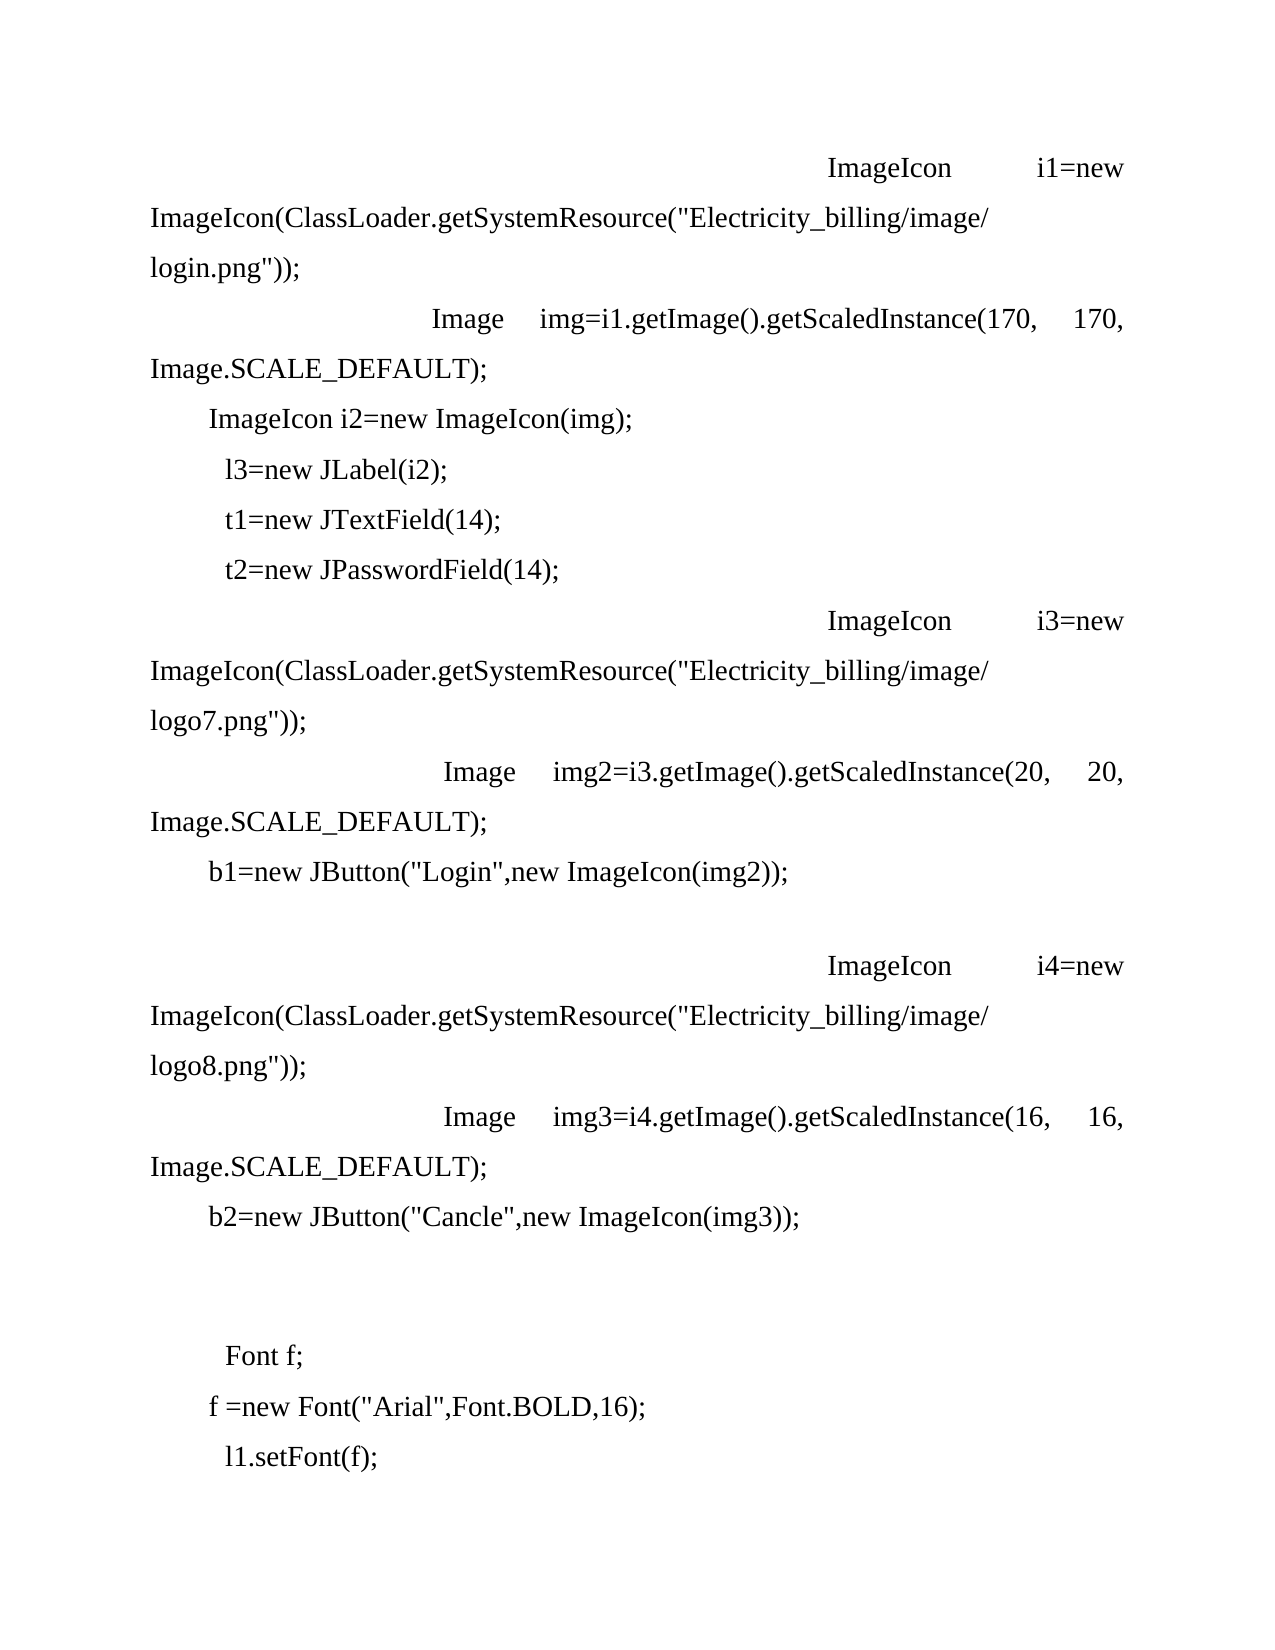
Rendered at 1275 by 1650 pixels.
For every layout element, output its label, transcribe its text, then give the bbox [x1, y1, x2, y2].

text ImageIcon i3=new ImageIcon(ClassLoader.getSystemResource("Electricity_billing/image/logo7.png")); [150, 603, 1125, 737]
text Image img3=i4.getImage().getScaledInstance(16, 16, Image.SCALE_DEFAULT); [150, 1099, 1125, 1183]
text Image img2=i3.getImage().getScaledInstance(20, 20, Image.SCALE_DEFAULT); [150, 754, 1125, 838]
text t2=new JPasswordField(14); [150, 552, 1125, 586]
text Image img=i1.getImage().getScaledInstance(170, 170, Image.SCALE_DEFAULT); [150, 301, 1125, 385]
text l1.setFont(f); [150, 1439, 1125, 1472]
text b1=new JButton("Login",new ImageIcon(img2)); [150, 854, 1125, 888]
text Font f; [150, 1338, 1125, 1372]
text t1=new JTextField(14); [150, 502, 1125, 536]
text ImageIcon i2=new ImageIcon(img); [150, 402, 1125, 435]
text b2=new JButton("Cancle",new ImageIcon(img3)); [150, 1199, 1125, 1233]
text ImageIcon i4=new ImageIcon(ClassLoader.getSystemResource("Electricity_billing/image/logo8.png")); [150, 948, 1125, 1082]
text l3=new JLabel(i2); [150, 452, 1125, 485]
text ImageIcon i1=new ImageIcon(ClassLoader.getSystemResource("Electricity_billing/image/login.png")); [150, 150, 1125, 284]
text f =new Font("Arial",Font.BOLD,16); [150, 1389, 1125, 1422]
